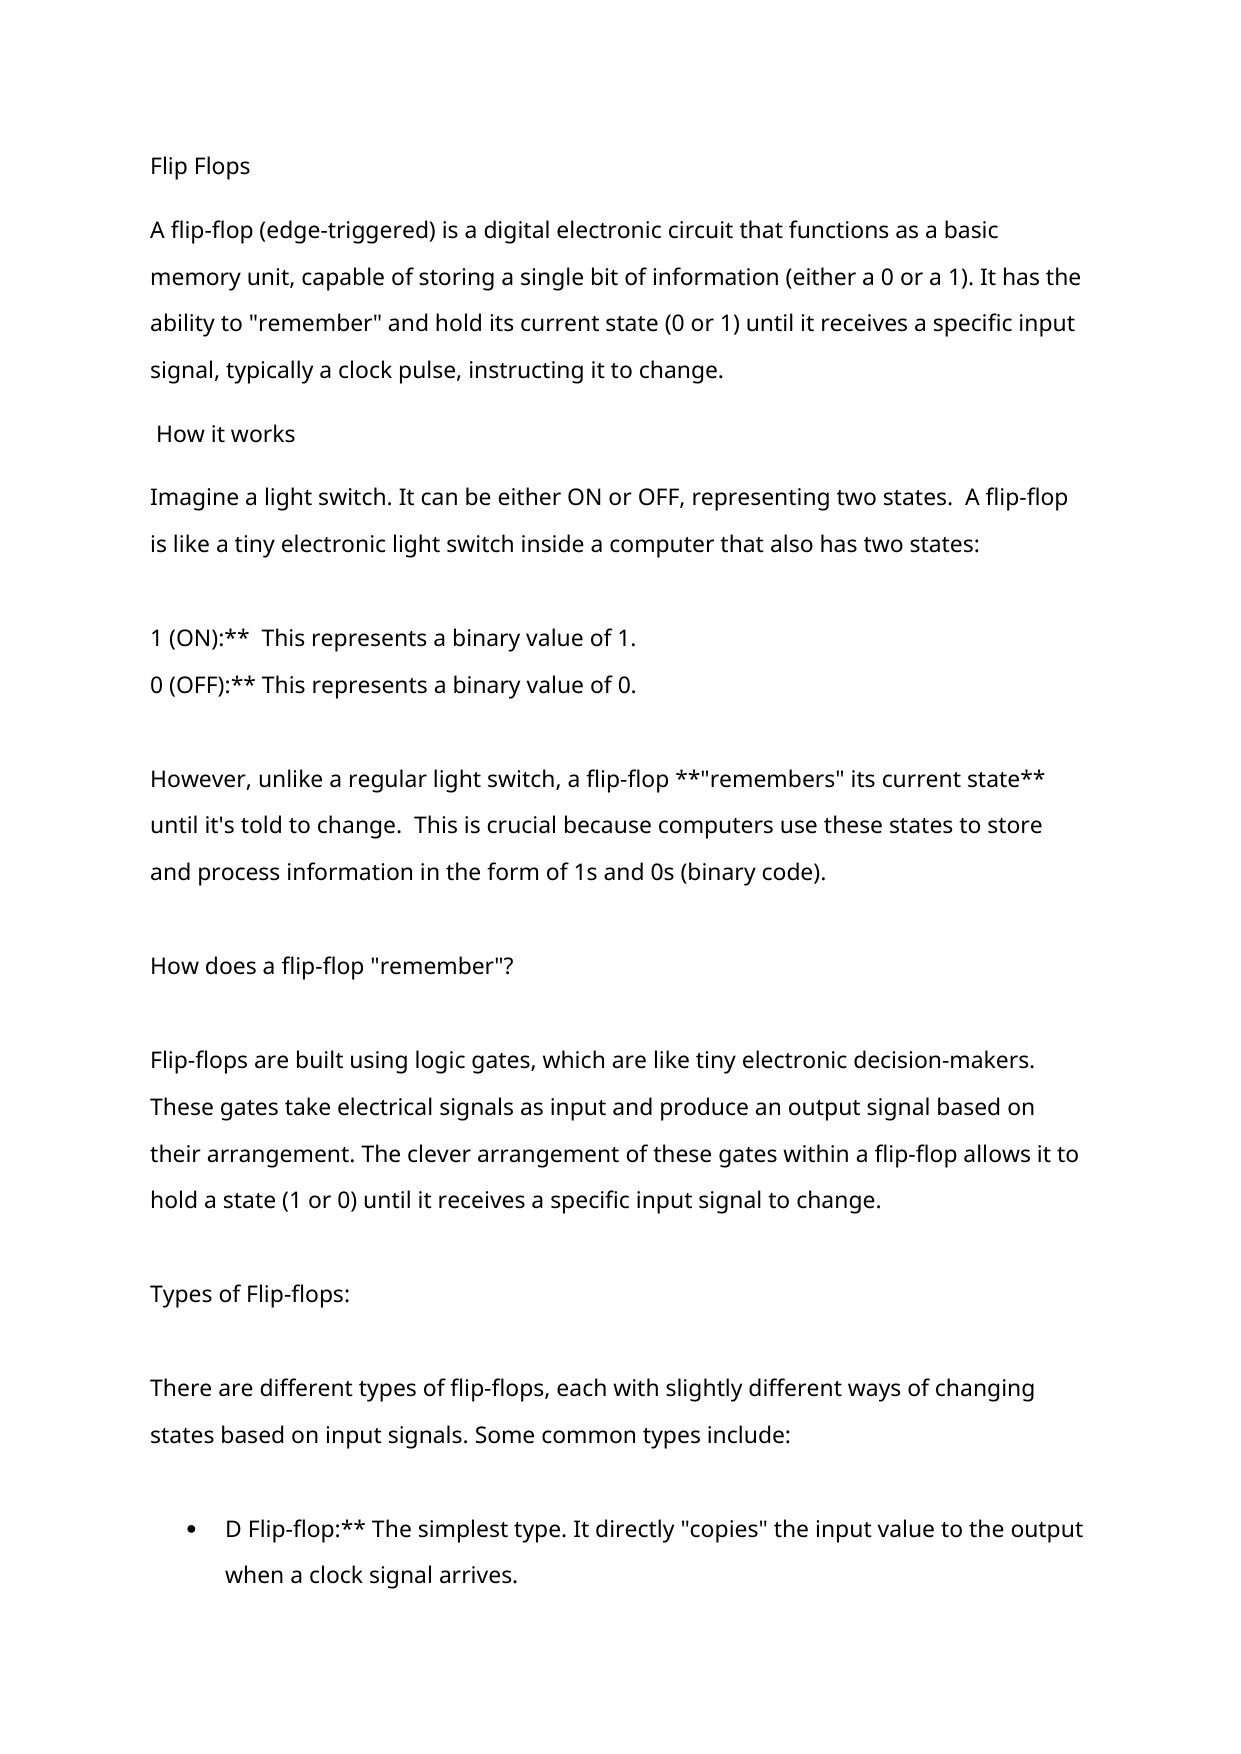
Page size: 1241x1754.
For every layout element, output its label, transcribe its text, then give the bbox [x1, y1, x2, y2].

text Flip Flops [150, 150, 1090, 181]
text 1 (ON):** This represents a binary value of 1. [150, 622, 1090, 653]
list D Flip-flop:** The simplest type. It directly "copies" the input value to the output when a clock signal arrives. [187, 1512, 1090, 1591]
text There are different types of flip-flops, each with slightly different ways of changing states based on input signals. Some common types include: [150, 1372, 1090, 1450]
text Imagine a light switch. It can be either ON or OFF, representing two states. A flip-flop is like a tiny electronic light switch inside a computer that also has two states: [150, 481, 1090, 559]
text How it works [150, 418, 1090, 449]
text A flip-flop (edge-triggered) is a digital electronic circuit that functions as a basic memory unit, capable of storing a single bit of information (either a 0 or a 1). It has the ability to "remember" and hold its current state (0 or 1) until it receives a specific input signal, typically a clock pulse, instructing it to change. [150, 213, 1090, 385]
text How does a flip-flop "remember"? [150, 950, 1090, 981]
text 0 (OFF):** This represents a binary value of 0. [150, 669, 1090, 700]
text Flip-flops are built using logic gates, which are like tiny electronic decision-makers. These gates take electrical signals as input and produce an output signal based on their arrangement. The clever arrangement of these gates within a flip-flop allows it to hold a state (1 or 0) until it receives a specific input signal to change. [150, 1044, 1090, 1216]
text However, unlike a regular light switch, a flip-flop **"remembers" its current state** until it's told to change. This is crucial because computers use these states to store and process information in the form of 1s and 0s (binary code). [150, 762, 1090, 887]
text Types of Flip-flops: [150, 1278, 1090, 1309]
